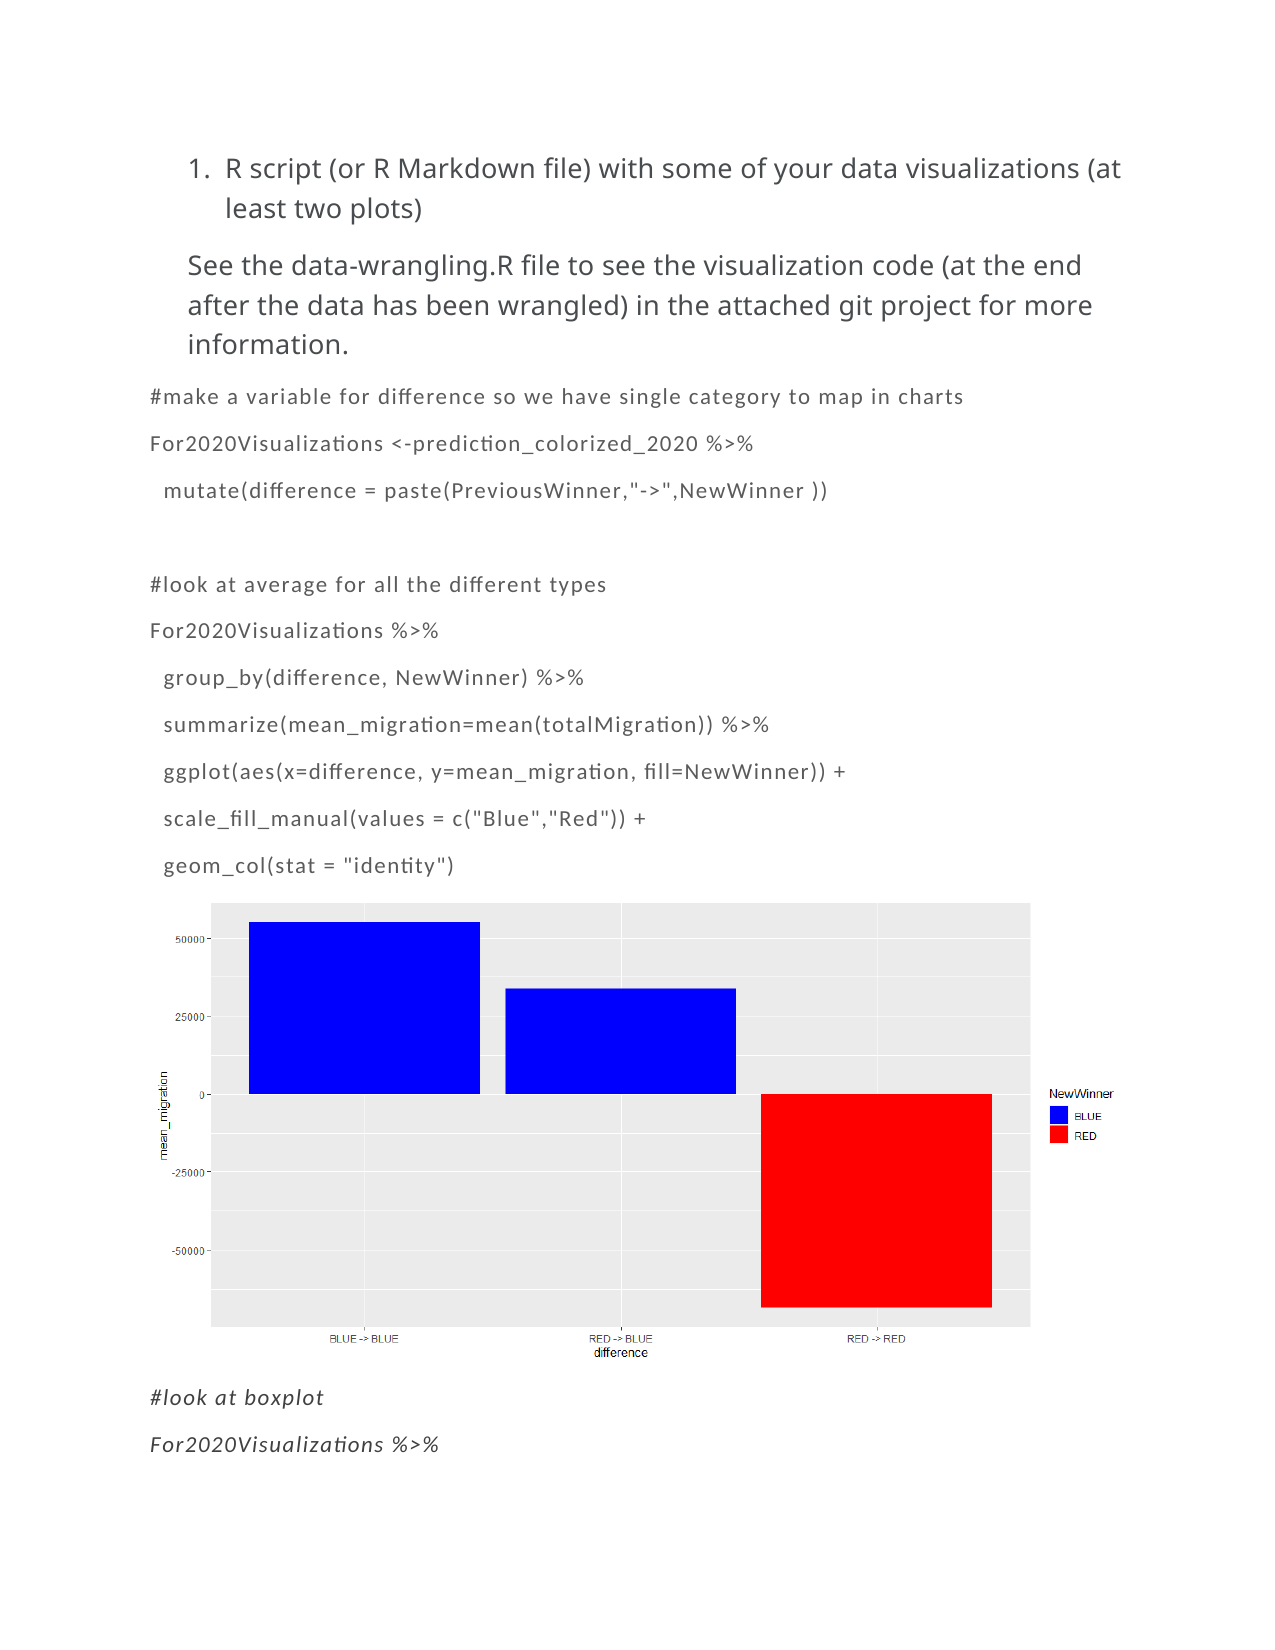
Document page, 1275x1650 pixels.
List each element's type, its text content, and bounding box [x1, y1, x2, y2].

subtitle mutate(difference = paste(PreviousWinner,"->",NewWinner )) [150, 476, 1125, 504]
subtitle #look at boxplot [150, 1383, 1125, 1411]
subtitle For2020Visualizations <-prediction_colorized_2020 %>% [150, 429, 1125, 457]
picture [150, 897, 1125, 1365]
list R script (or R Markdown file) with some of your data visualizations (at least two plots) [187, 150, 1125, 227]
subtitle geom_col(stat = "identity") [150, 851, 1125, 879]
subtitle ggplot(aes(x=difference, y=mean_migration, fill=NewWinner)) + [150, 757, 1125, 785]
subtitle #make a variable for difference so we have single category to map in charts [150, 382, 1125, 410]
subtitle For2020Visualizations %>% [150, 1430, 1125, 1458]
subtitle #look at average for all the different types [150, 570, 1125, 598]
subtitle group_by(difference, NewWinner) %>% [150, 663, 1125, 692]
text See the data-wrangling.R file to see the visualization code (at the end after the data has been wrangled) in the attached git project for more information. [187, 246, 1125, 363]
subtitle summarize(mean_migration=mean(totalMigration)) %>% [150, 710, 1125, 738]
subtitle scale_fill_manual(values = c("Blue","Red")) + [150, 804, 1125, 832]
subtitle For2020Visualizations %>% [150, 617, 1125, 645]
